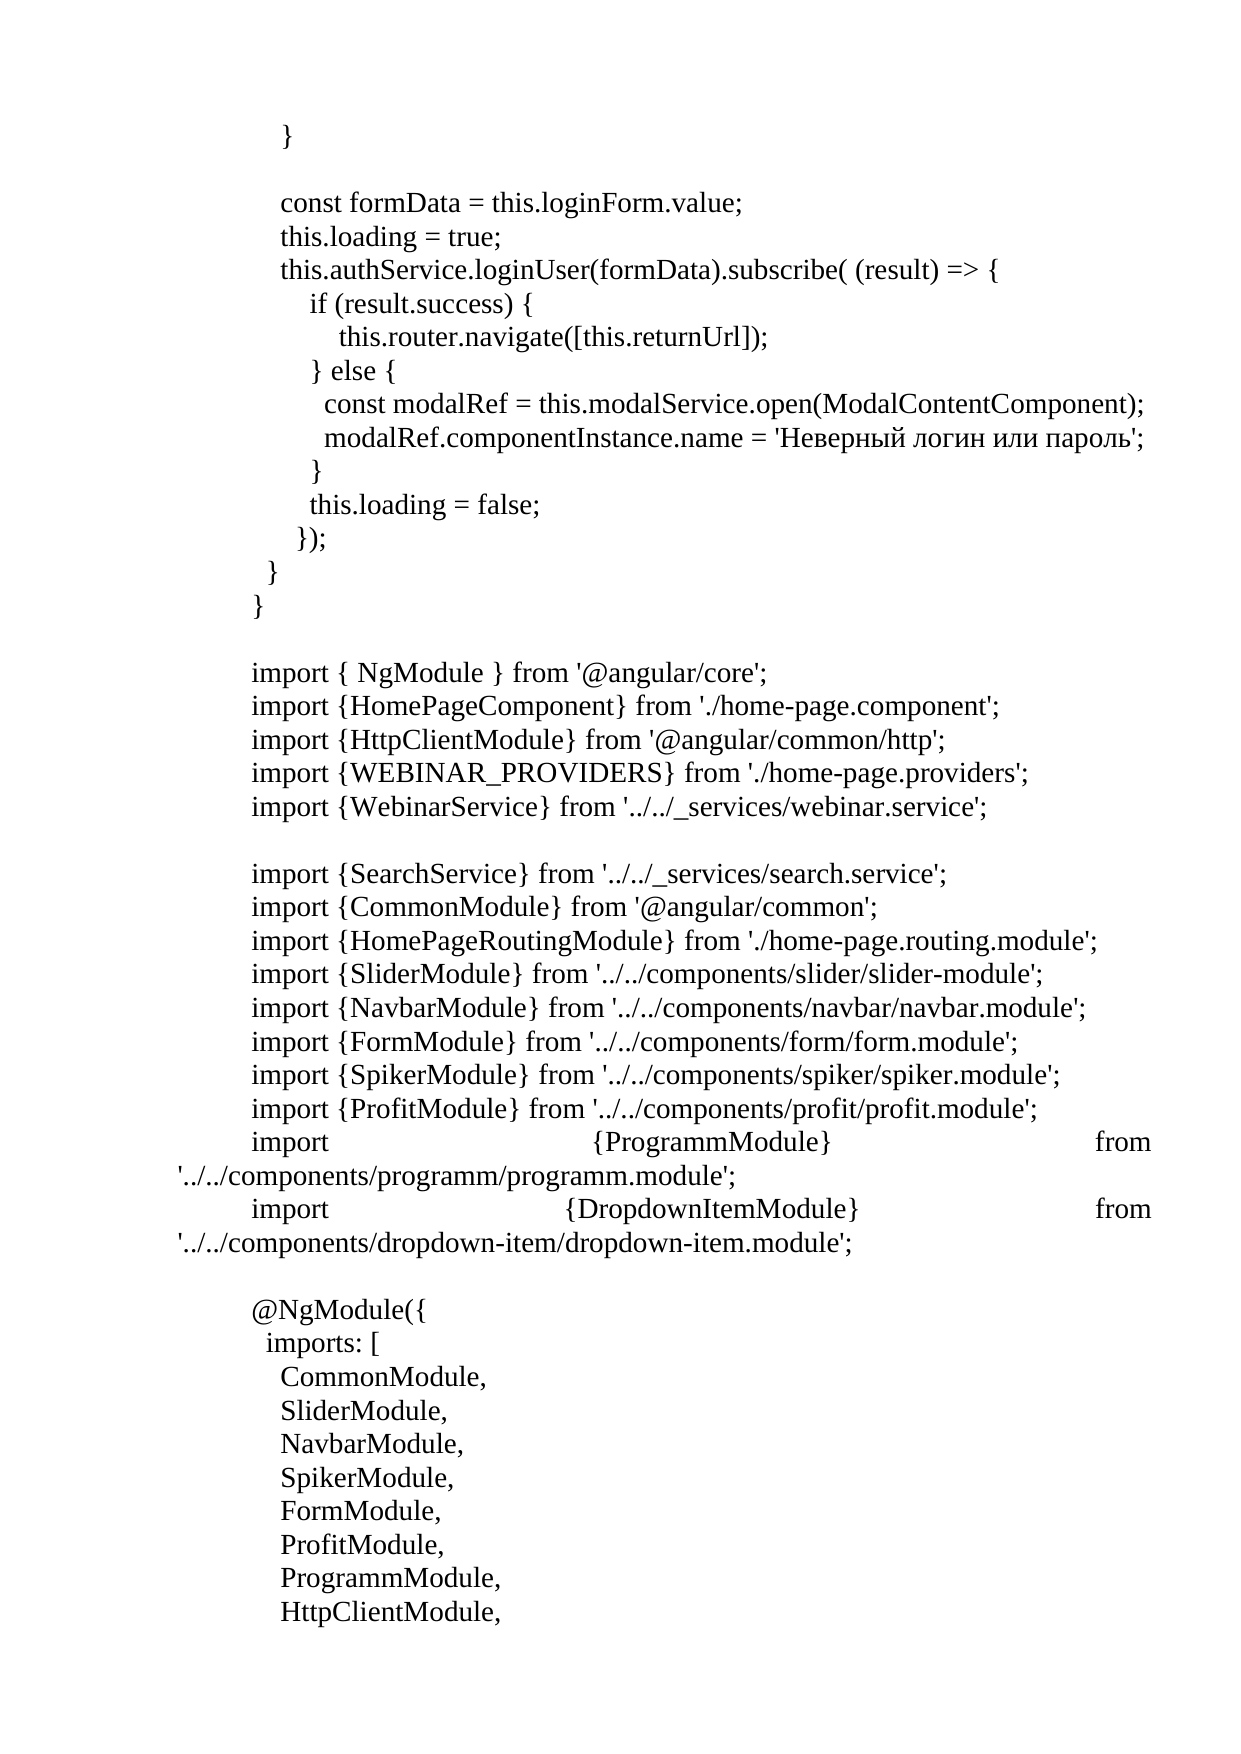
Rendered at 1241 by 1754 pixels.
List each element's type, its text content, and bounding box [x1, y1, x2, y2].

text imports: [ [177, 1326, 1152, 1359]
text NavbarModule, [177, 1426, 1152, 1460]
text } [177, 588, 1152, 621]
text import {NavbarModule} from '../../components/navbar/navbar.module'; [177, 990, 1152, 1024]
text import {ProfitModule} from '../../components/profit/profit.module'; [177, 1091, 1152, 1124]
text import {SpikerModule} from '../../components/spiker/spiker.module'; [177, 1057, 1152, 1091]
text this.loading = true; [177, 219, 1152, 252]
text import {HttpClientModule} from '@angular/common/http'; [177, 722, 1152, 755]
text import {DropdownItemModule} from '../../components/dropdown-item/dropdown-item.module'; [177, 1191, 1152, 1258]
text import {HomePageRoutingModule} from './home-page.routing.module'; [177, 923, 1152, 957]
text const modalRef = this.modalService.open(ModalContentComponent); [177, 386, 1152, 420]
text import {ProgrammModule} from '../../components/programm/programm.module'; [177, 1124, 1152, 1191]
text HttpClientModule, [177, 1594, 1152, 1627]
text modalRef.componentInstance.name = 'Неверный логин или пароль'; [177, 420, 1152, 453]
text import {FormModule} from '../../components/form/form.module'; [177, 1024, 1152, 1057]
text import {HomePageComponent} from './home-page.component'; [177, 688, 1152, 722]
text import {SliderModule} from '../../components/slider/slider-module'; [177, 957, 1152, 990]
text } [177, 554, 1152, 588]
text this.authService.loginUser(formData).subscribe( (result) => { [177, 252, 1152, 286]
text @NgModule({ [177, 1292, 1152, 1326]
text SliderModule, [177, 1393, 1152, 1426]
text this.router.navigate([this.returnUrl]); [177, 319, 1152, 353]
text import {CommonModule} from '@angular/common'; [177, 889, 1152, 923]
text } [177, 118, 1152, 152]
text const formData = this.loginForm.value; [177, 185, 1152, 219]
text if (result.success) { [177, 286, 1152, 319]
text FormModule, [177, 1493, 1152, 1527]
text } [177, 453, 1152, 487]
text }); [177, 521, 1152, 554]
text import {WebinarService} from '../../_services/webinar.service'; [177, 789, 1152, 822]
text ProfitModule, [177, 1527, 1152, 1560]
text import { NgModule } from '@angular/core'; [177, 655, 1152, 688]
text this.loading = false; [177, 487, 1152, 521]
text CommonModule, [177, 1359, 1152, 1393]
text ProgrammModule, [177, 1560, 1152, 1594]
text SpikerModule, [177, 1460, 1152, 1493]
text import {WEBINAR_PROVIDERS} from './home-page.providers'; [177, 755, 1152, 789]
text import {SearchService} from '../../_services/search.service'; [177, 856, 1152, 889]
text } else { [177, 353, 1152, 386]
